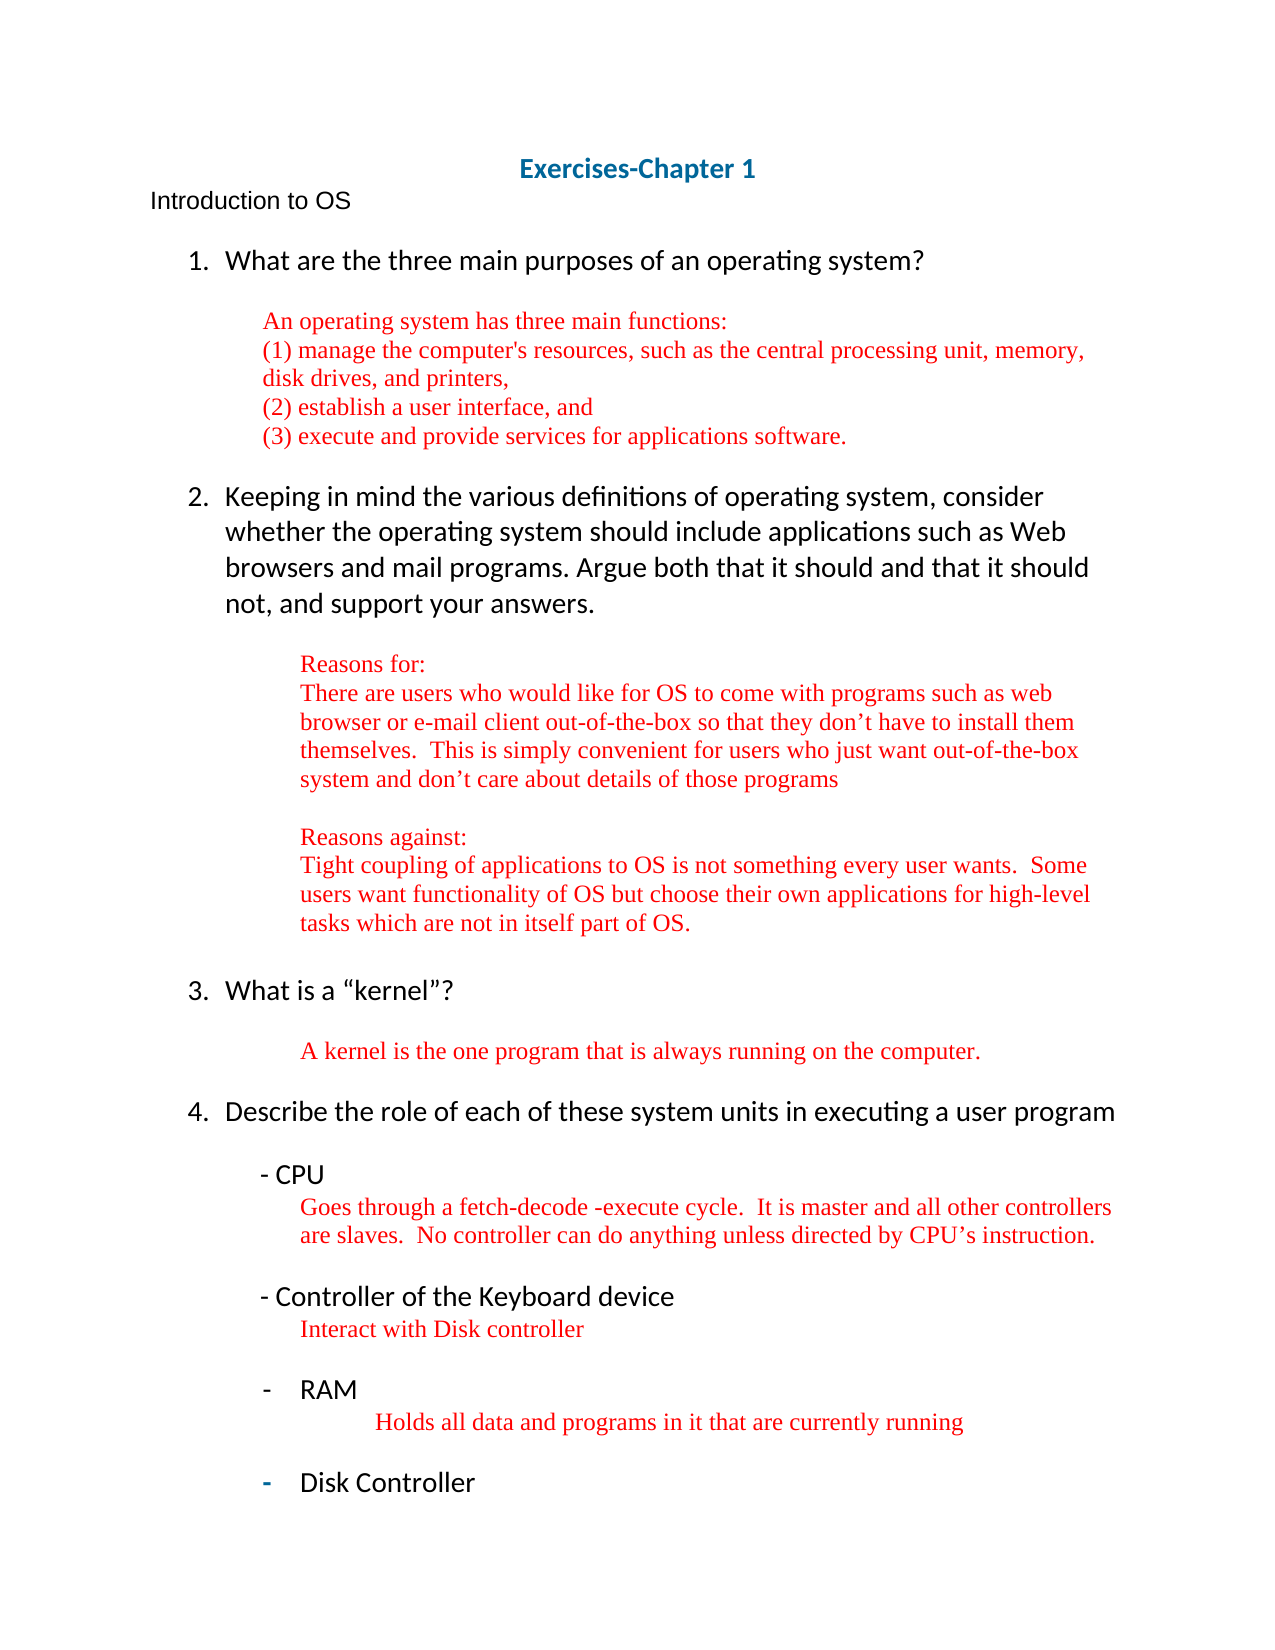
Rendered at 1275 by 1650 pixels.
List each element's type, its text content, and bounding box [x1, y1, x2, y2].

text (3) execute and provide services for applications software. [262, 421, 1125, 450]
subtitle What are the three main purposes of an operating system? [187, 242, 1125, 278]
text (2) establish a user interface, and [262, 392, 1125, 421]
text An operating system has three main functions: [262, 306, 1125, 335]
subtitle Disk Controller [262, 1464, 1125, 1500]
text Tight coupling of applications to OS is not something every user wants. Some users want functionality of OS but choose their own applications for high-level tasks which are not in itself part of OS. [300, 850, 1125, 937]
text A kernel is the one program that is always running on the computer. [300, 1036, 1125, 1064]
subtitle Keeping in mind the various definitions of operating system, consider whether the operating system should include applications such as Web browsers and mail programs. Argue both that it should and that it should not, and support your answers. [187, 478, 1125, 620]
text Interact with Disk controller [150, 1314, 1125, 1342]
text Reasons against: [300, 822, 1125, 850]
subtitle Goes through a fetch-decode -execute cycle. It is master and all other controllers are slaves. No controller can do anything unless directed by CPU’s instruction. [300, 1192, 1125, 1249]
subtitle RAM [262, 1371, 1125, 1407]
text (1) manage the computer's resources, such as the central processing unit, memory, disk drives, and printers, [262, 335, 1125, 392]
text There are users who would like for OS to come with programs such as web browser or e-mail client out-of-the-box so that they don’t have to install them themselves. This is simply convenient for users who just want out-of-the-box system and don’t care about details of those programs [300, 678, 1125, 793]
subtitle Exercises-Chapter 1 [150, 150, 1125, 186]
subtitle Describe the role of each of these system units in executing a user program [187, 1093, 1125, 1128]
subtitle What is a “kernel”? [187, 972, 1125, 1008]
subtitle Introduction to OS [150, 186, 1125, 214]
subtitle - Controller of the Keyboard device [187, 1278, 1125, 1314]
text Holds all data and programs in it that are currently running [300, 1407, 1125, 1436]
text Reasons for: [300, 649, 1125, 678]
subtitle - CPU [187, 1156, 1125, 1192]
